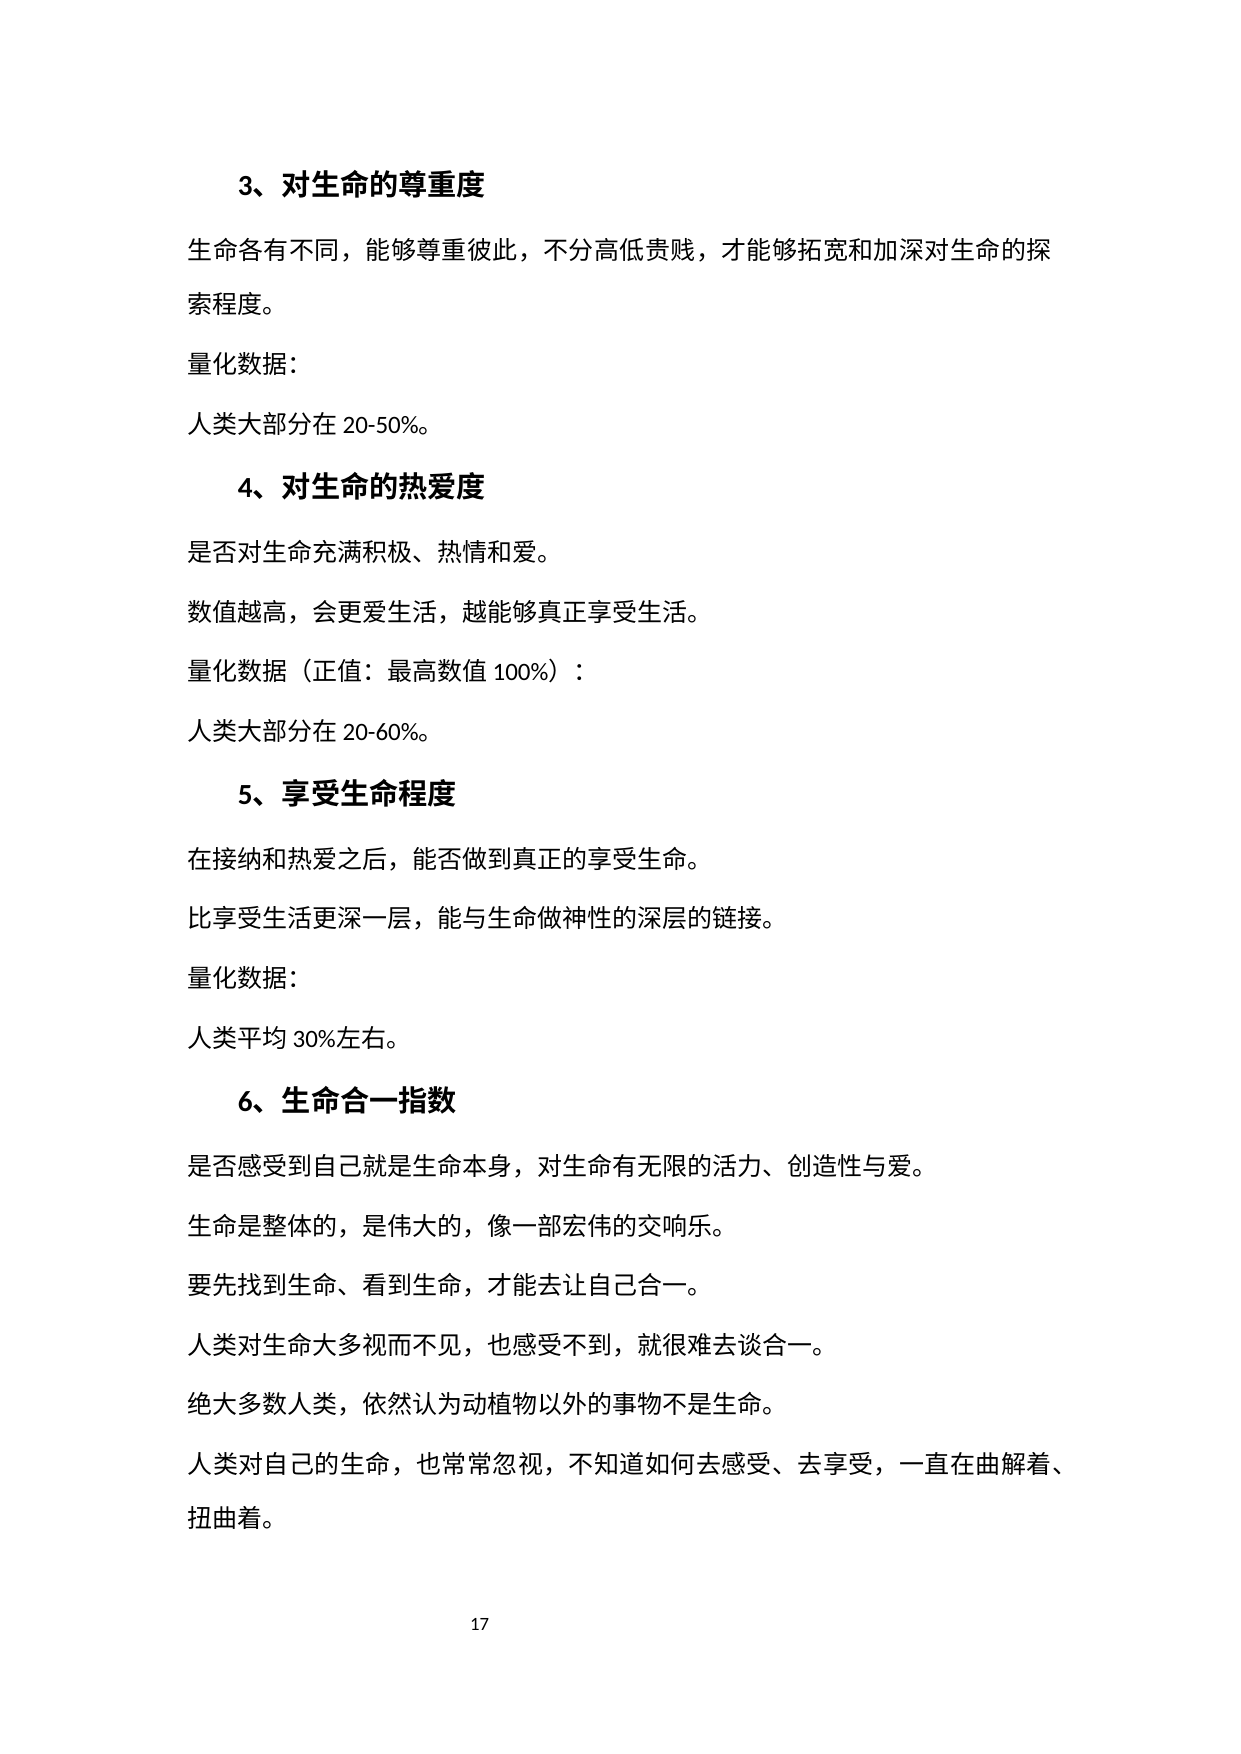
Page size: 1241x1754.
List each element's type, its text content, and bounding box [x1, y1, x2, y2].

text 生命是整体的，是伟大的，像一部宏伟的交响乐。 [187, 1206, 1053, 1242]
text 绝大多数人类，依然认为动植物以外的事物不是生命。 [187, 1385, 1053, 1421]
text 人类大部分在20-60%。 [187, 711, 1053, 747]
subtitle 3、对生命的尊重度 [187, 162, 1053, 204]
text 人类对自己的生命，也常常忽视，不知道如何去感受、去享受，一直在曲解着、扭曲着。 [187, 1444, 1053, 1535]
text 量化数据： [187, 958, 1053, 995]
text 是否对生命充满积极、热情和爱。 [187, 532, 1053, 569]
text 在接纳和热爱之后，能否做到真正的享受生命。 [187, 839, 1053, 876]
text 量化数据（正值：最高数值100%）： [187, 652, 1053, 688]
text 人类对生命大多视而不见，也感受不到，就很难去谈合一。 [187, 1325, 1053, 1361]
text 人类大部分在20-50%。 [187, 404, 1053, 440]
text 是否感受到自己就是生命本身，对生命有无限的活力、创造性与爱。 [187, 1146, 1053, 1183]
text 数值越高，会更爱生活，越能够真正享受生活。 [187, 592, 1053, 628]
subtitle 5、享受生命程度 [187, 771, 1053, 813]
text 要先找到生命、看到生命，才能去让自己合一。 [187, 1266, 1053, 1302]
text 比享受生活更深一层，能与生命做神性的深层的链接。 [187, 899, 1053, 935]
subtitle 6、生命合一指数 [187, 1078, 1053, 1120]
text 量化数据： [187, 344, 1053, 381]
subtitle 4、对生命的热爱度 [187, 464, 1053, 506]
text 生命各有不同，能够尊重彼此，不分高低贵贱，才能够拓宽和加深对生命的探索程度。 [187, 231, 1053, 321]
text 人类平均30%左右。 [187, 1018, 1053, 1054]
